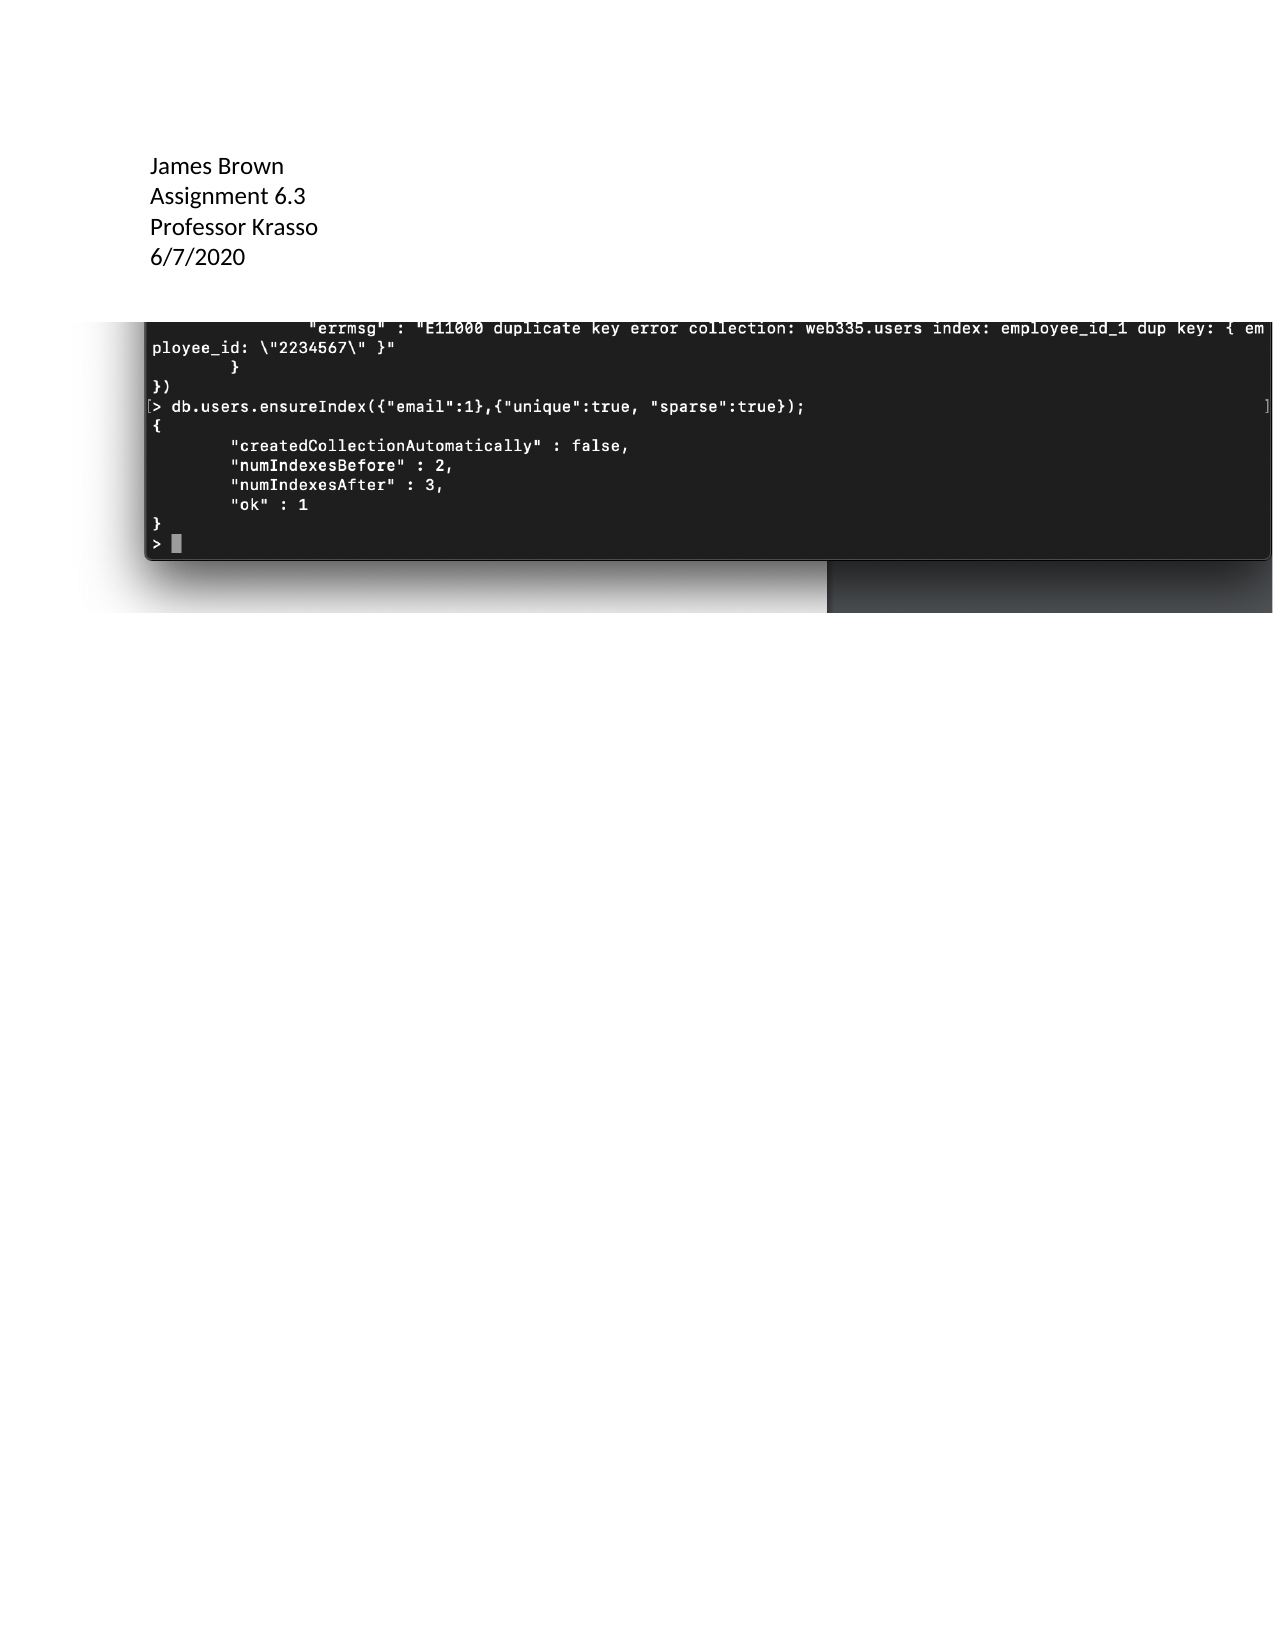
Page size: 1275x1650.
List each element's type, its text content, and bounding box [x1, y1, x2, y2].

text Professor Krasso [150, 211, 1125, 242]
text Assignment 6.3 [150, 181, 1125, 211]
picture [11, 322, 1270, 612]
text James Brown [150, 150, 1125, 181]
text 6/7/2020 [150, 242, 1125, 272]
